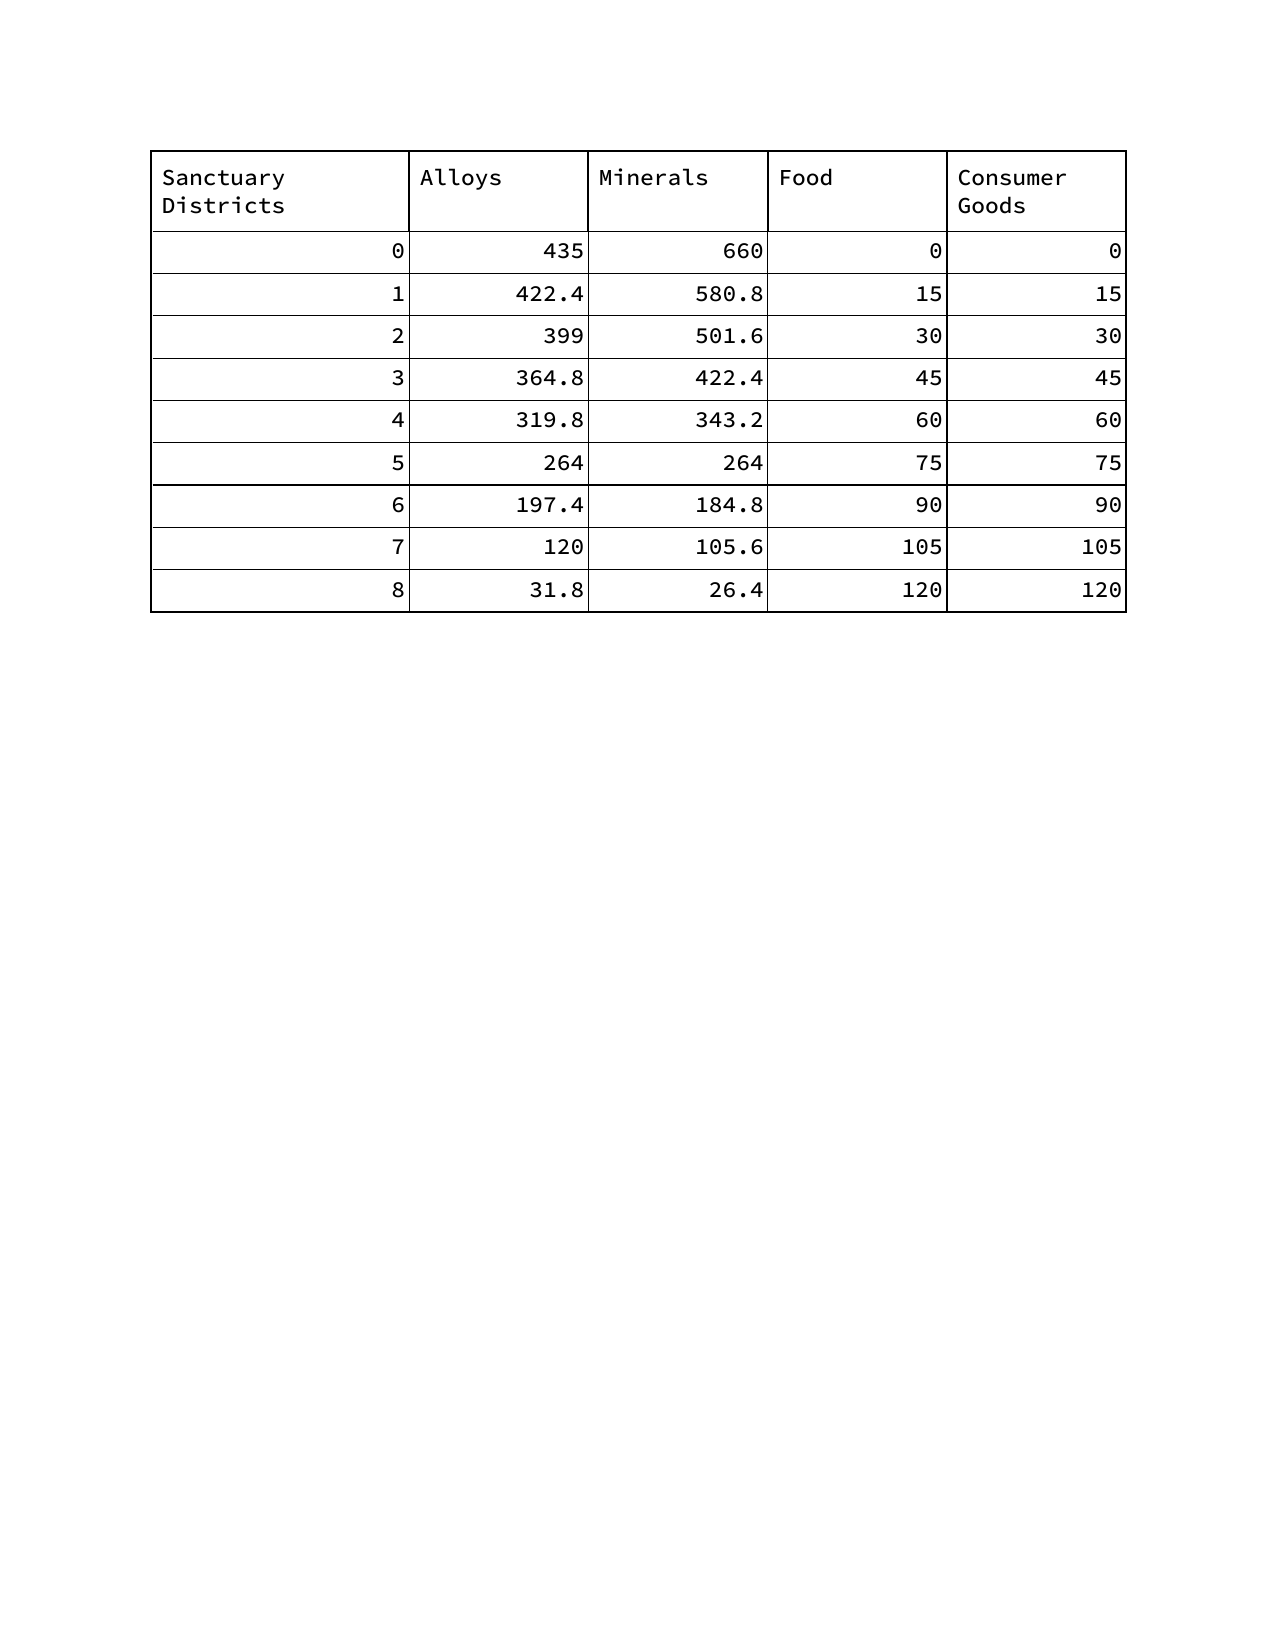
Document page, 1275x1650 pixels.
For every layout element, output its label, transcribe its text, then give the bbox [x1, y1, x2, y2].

table_cell 4 [152, 401, 409, 442]
table_cell 120 [410, 528, 588, 569]
table_cell 75 [948, 443, 1125, 484]
table_cell 90 [948, 486, 1125, 527]
table_cell 364.8 [410, 359, 588, 400]
table_cell 45 [768, 359, 946, 400]
table_cell 580.8 [589, 274, 767, 315]
table_cell 30 [948, 316, 1125, 357]
table_cell 15 [948, 274, 1125, 315]
table_cell 7 [152, 528, 409, 569]
table_cell 422.4 [410, 274, 588, 315]
table_header Food [769, 152, 946, 231]
table_cell 3 [152, 359, 409, 400]
table_cell 2 [152, 316, 409, 357]
table_cell 264 [410, 443, 588, 484]
table_header Minerals [589, 152, 767, 231]
table_cell 399 [410, 316, 588, 357]
table_cell 501.6 [589, 316, 767, 357]
table_cell 422.4 [589, 359, 767, 400]
table_cell 264 [589, 443, 767, 484]
table_cell 5 [152, 443, 409, 484]
table_cell 197.4 [410, 486, 588, 527]
table_cell 8 [152, 570, 409, 611]
table_cell 120 [768, 570, 946, 611]
table_header Consumer Goods [948, 152, 1125, 231]
table_cell 343.2 [589, 401, 767, 442]
table_cell 90 [768, 486, 946, 527]
table_cell 0 [948, 232, 1125, 273]
table_cell 6 [152, 485, 409, 527]
table_cell 26.4 [589, 570, 767, 611]
table_cell 660 [589, 232, 767, 273]
table_cell 1 [152, 274, 409, 315]
table_cell 120 [948, 570, 1125, 611]
table_cell 105 [768, 528, 946, 569]
table_cell 0 [152, 232, 409, 273]
table_cell 60 [768, 401, 946, 442]
table_cell 30 [768, 316, 946, 357]
table_cell 105 [948, 528, 1125, 569]
table_header Alloys [410, 152, 587, 231]
table_cell 435 [410, 232, 588, 273]
table_cell 0 [768, 232, 946, 273]
table_cell 184.8 [589, 486, 767, 527]
table_cell 319.8 [410, 401, 588, 442]
table_cell 60 [948, 401, 1125, 442]
table_cell 105.6 [589, 528, 767, 569]
table_cell 45 [948, 359, 1125, 400]
table_cell 15 [768, 274, 946, 315]
table_header Sanctuary Districts [152, 152, 408, 231]
table_cell 75 [768, 443, 946, 484]
table_cell 31.8 [410, 570, 588, 611]
